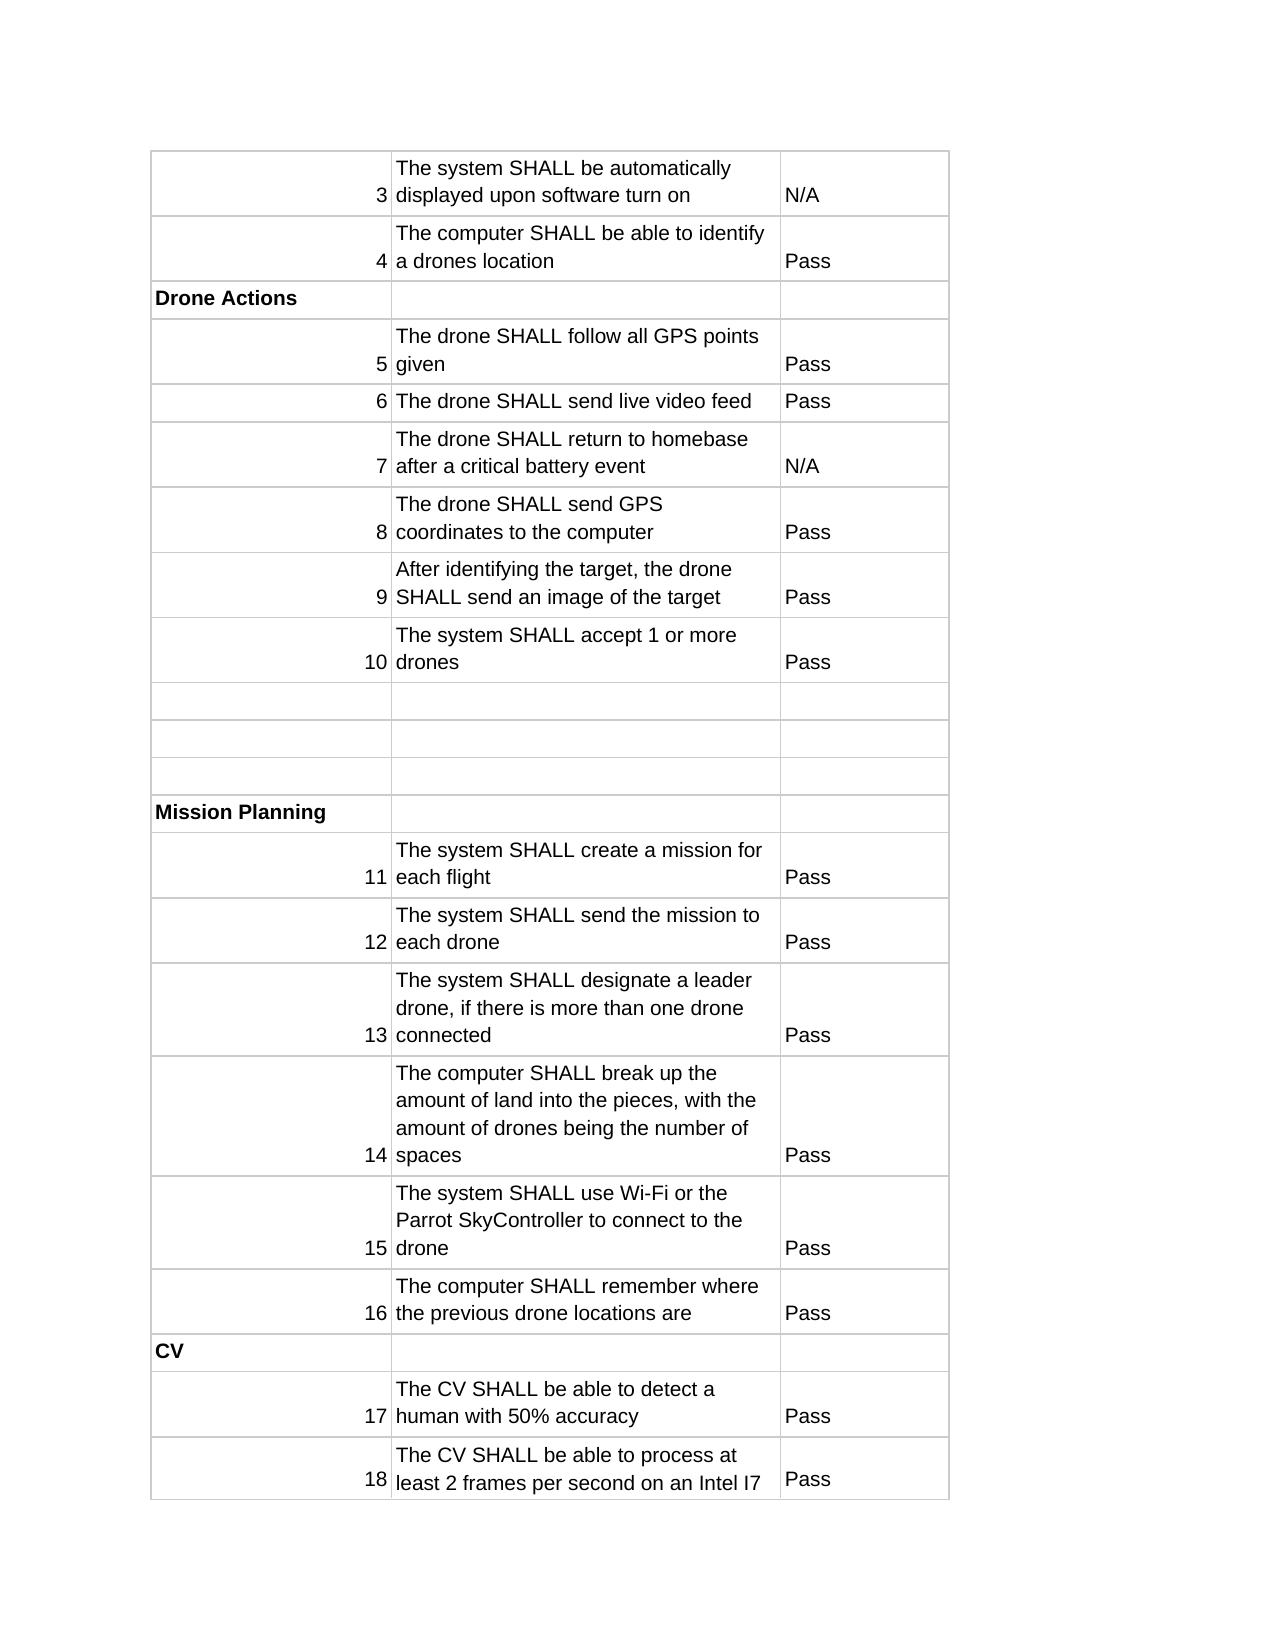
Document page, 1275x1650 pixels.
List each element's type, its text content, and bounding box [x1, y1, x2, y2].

table_cell The system SHALL be automatically displayed upon software turn on [392, 152, 780, 215]
table_cell The CV SHALL be able to detect a human with 50% accuracy [392, 1372, 780, 1436]
table_cell CV [152, 1335, 391, 1371]
table_cell The drone SHALL send live video feed [392, 385, 780, 421]
table_cell N/A [781, 152, 948, 215]
table_cell Pass [781, 488, 948, 551]
table_cell 14 [152, 1057, 391, 1175]
table_cell Pass [781, 385, 948, 421]
table_cell [152, 721, 391, 757]
table_cell [781, 282, 948, 318]
table_cell N/A [781, 423, 948, 486]
table_cell The system SHALL designate a leader drone, if there is more than one drone connected [392, 964, 780, 1055]
table_cell 12 [152, 899, 391, 962]
table_cell Pass [781, 1057, 948, 1175]
table_cell [152, 683, 391, 719]
table_cell 7 [152, 423, 391, 486]
table_cell [392, 683, 780, 719]
table_cell Pass [781, 964, 948, 1055]
table_cell Pass [781, 217, 948, 280]
table_cell The system SHALL use Wi-Fi or the Parrot SkyController to connect to the drone [392, 1177, 780, 1268]
table_cell [152, 758, 391, 794]
table_cell Pass [781, 618, 948, 682]
table_cell The system SHALL create a mission for each flight [392, 833, 780, 897]
table_cell The computer SHALL break up the amount of land into the pieces, with the amount of drones being the number of spaces [392, 1057, 780, 1175]
table_cell The drone SHALL return to homebase after a critical battery event [392, 423, 780, 486]
table_cell [392, 796, 780, 832]
table_cell 16 [152, 1270, 391, 1333]
table_cell 4 [152, 217, 391, 280]
table_cell 9 [152, 553, 391, 617]
table_cell [781, 721, 948, 757]
table_cell Pass [781, 1372, 948, 1436]
table_cell 18 [152, 1438, 391, 1498]
table_cell 17 [152, 1372, 391, 1436]
table_cell The computer SHALL be able to identify a drones location [392, 217, 780, 280]
table_cell [392, 282, 780, 318]
table_cell [781, 758, 948, 794]
table_cell The computer SHALL remember where the previous drone locations are [392, 1270, 780, 1333]
table_cell 13 [152, 964, 391, 1055]
table_cell [392, 721, 780, 757]
table_cell The system SHALL send the mission to each drone [392, 899, 780, 962]
table_cell Pass [781, 1438, 948, 1498]
table_cell Drone Actions [152, 282, 391, 318]
table_cell The drone SHALL send GPS coordinates to the computer [392, 488, 780, 551]
table_cell Pass [781, 899, 948, 962]
table_cell 6 [152, 385, 391, 421]
table_cell [392, 758, 780, 794]
table_cell 8 [152, 488, 391, 551]
table_cell [781, 683, 948, 719]
table_cell 3 [152, 152, 391, 215]
table_cell Pass [781, 1177, 948, 1268]
table_cell Pass [781, 320, 948, 383]
table_cell [781, 1335, 948, 1371]
table_cell [392, 1335, 780, 1371]
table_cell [392, 1438, 780, 1498]
table_cell Mission Planning [152, 796, 391, 832]
table_cell 10 [152, 618, 391, 682]
table_cell 11 [152, 833, 391, 897]
table_cell After identifying the target, the drone SHALL send an image of the target [392, 553, 780, 617]
table_cell The drone SHALL follow all GPS points given [392, 320, 780, 383]
table_cell Pass [781, 553, 948, 617]
table_cell Pass [781, 1270, 948, 1333]
table_cell [781, 796, 948, 832]
table_cell 15 [152, 1177, 391, 1268]
table_cell 5 [152, 320, 391, 383]
table_cell Pass [781, 833, 948, 897]
table_cell The system SHALL accept 1 or more drones [392, 618, 780, 682]
